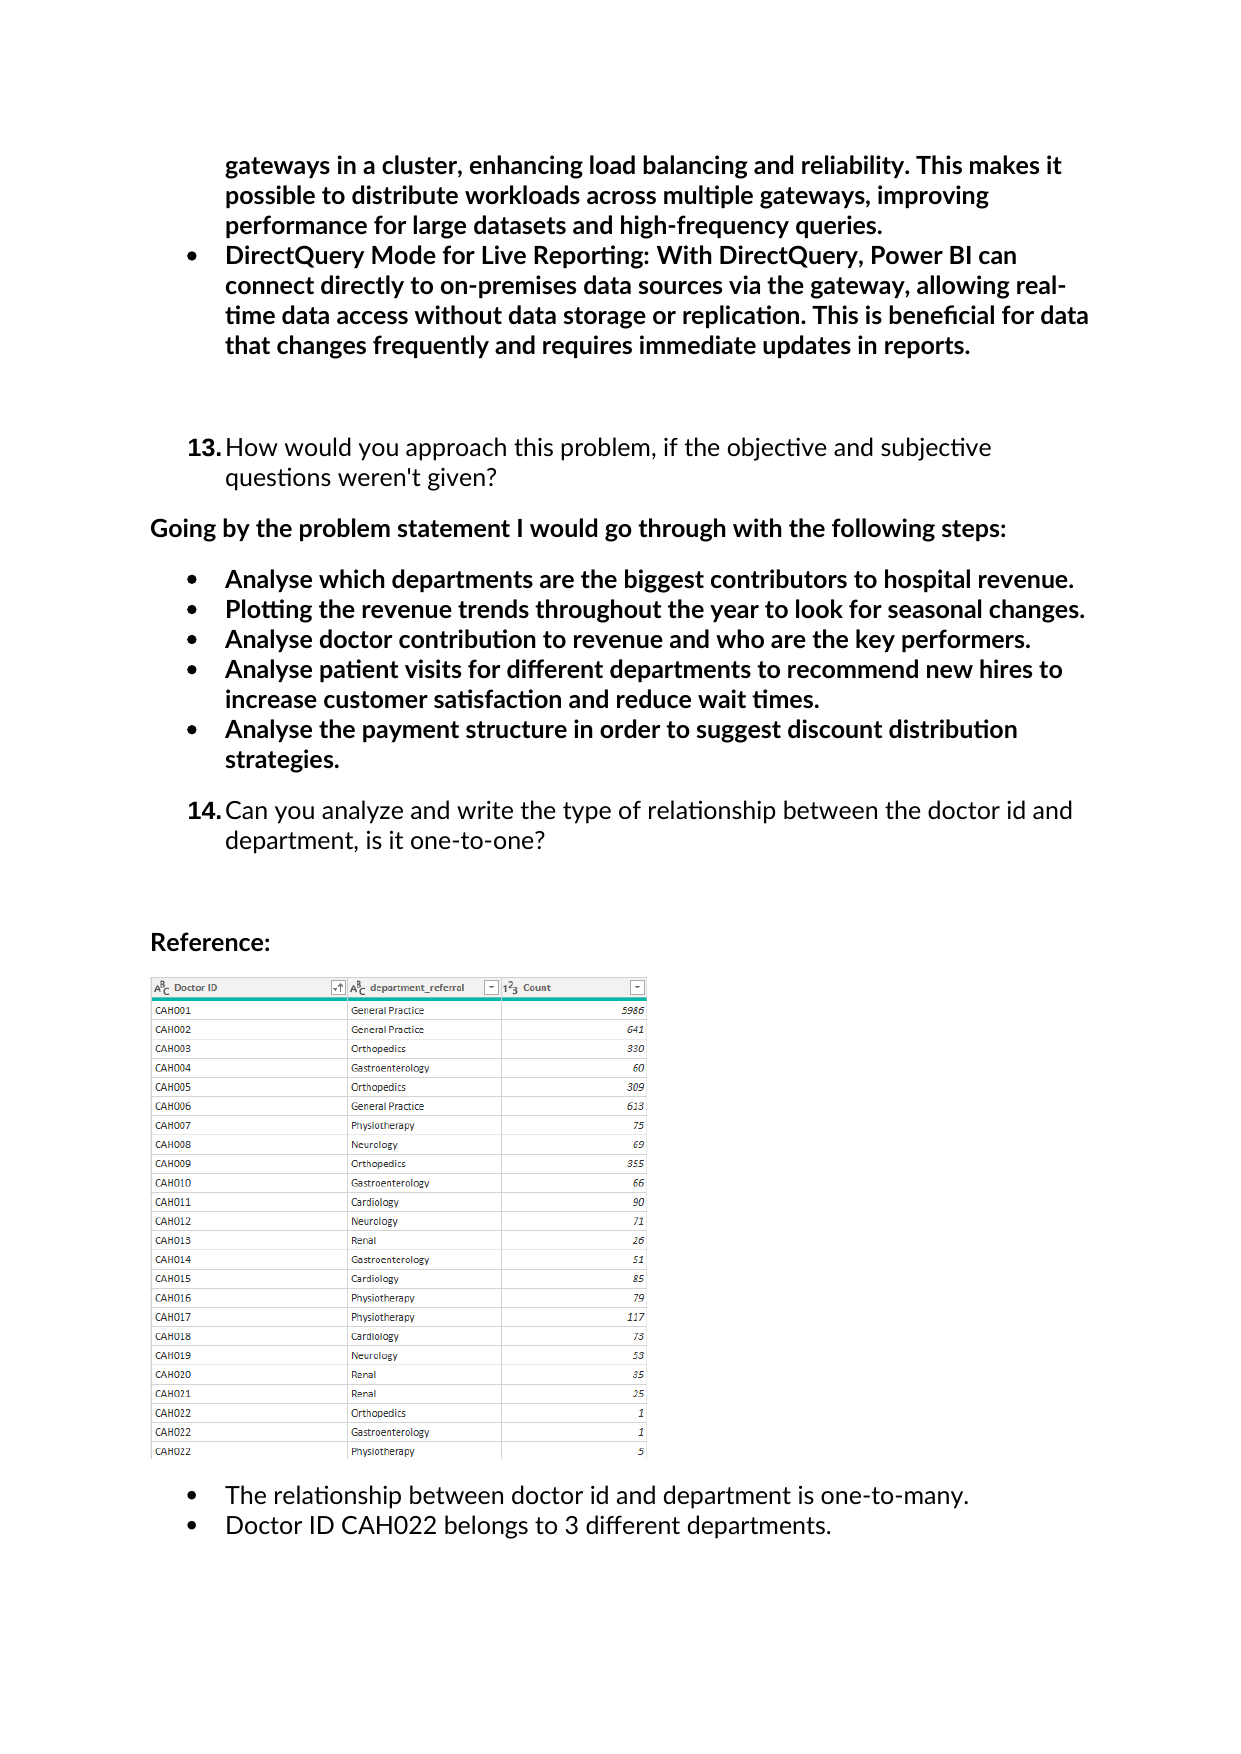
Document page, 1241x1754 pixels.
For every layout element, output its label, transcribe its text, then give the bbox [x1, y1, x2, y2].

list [187, 150, 1090, 240]
text Going by the problem statement I would go through with the following steps: [150, 513, 1090, 543]
list Analyse the payment structure in order to suggest discount distribution strategies. [187, 714, 1090, 774]
list How would you approach this problem, if the objective and subjective questions weren't given? [187, 432, 1090, 492]
list Analyse doctor contribution to revenue and who are the key performers. [187, 624, 1090, 654]
list Doctor ID CAH022 belongs to 3 different departments. [187, 1510, 1090, 1540]
list Analyse which departments are the biggest contributors to hospital revenue. [187, 563, 1090, 593]
picture [150, 977, 647, 1459]
list Analyse patient visits for different departments to recommend new hires to increase customer satisfaction and reduce wait times. [187, 654, 1090, 714]
list The relationship between doctor id and department is one-to-many. [187, 1480, 1090, 1510]
list Can you analyze and write the type of relationship between the doctor id and department, is it one-to-one? [187, 795, 1090, 855]
list Plotting the revenue trends throughout the year to look for seasonal changes. [187, 593, 1090, 624]
text Reference: [150, 926, 1090, 956]
list DirectQuery Mode for Live Reporting: With DirectQuery, Power BI can connect directly to on-premises data sources via the gateway, allowing real-time data access without data storage or replication. This is beneficial for data that changes frequently and requires immediate updates in reports. [187, 240, 1090, 360]
